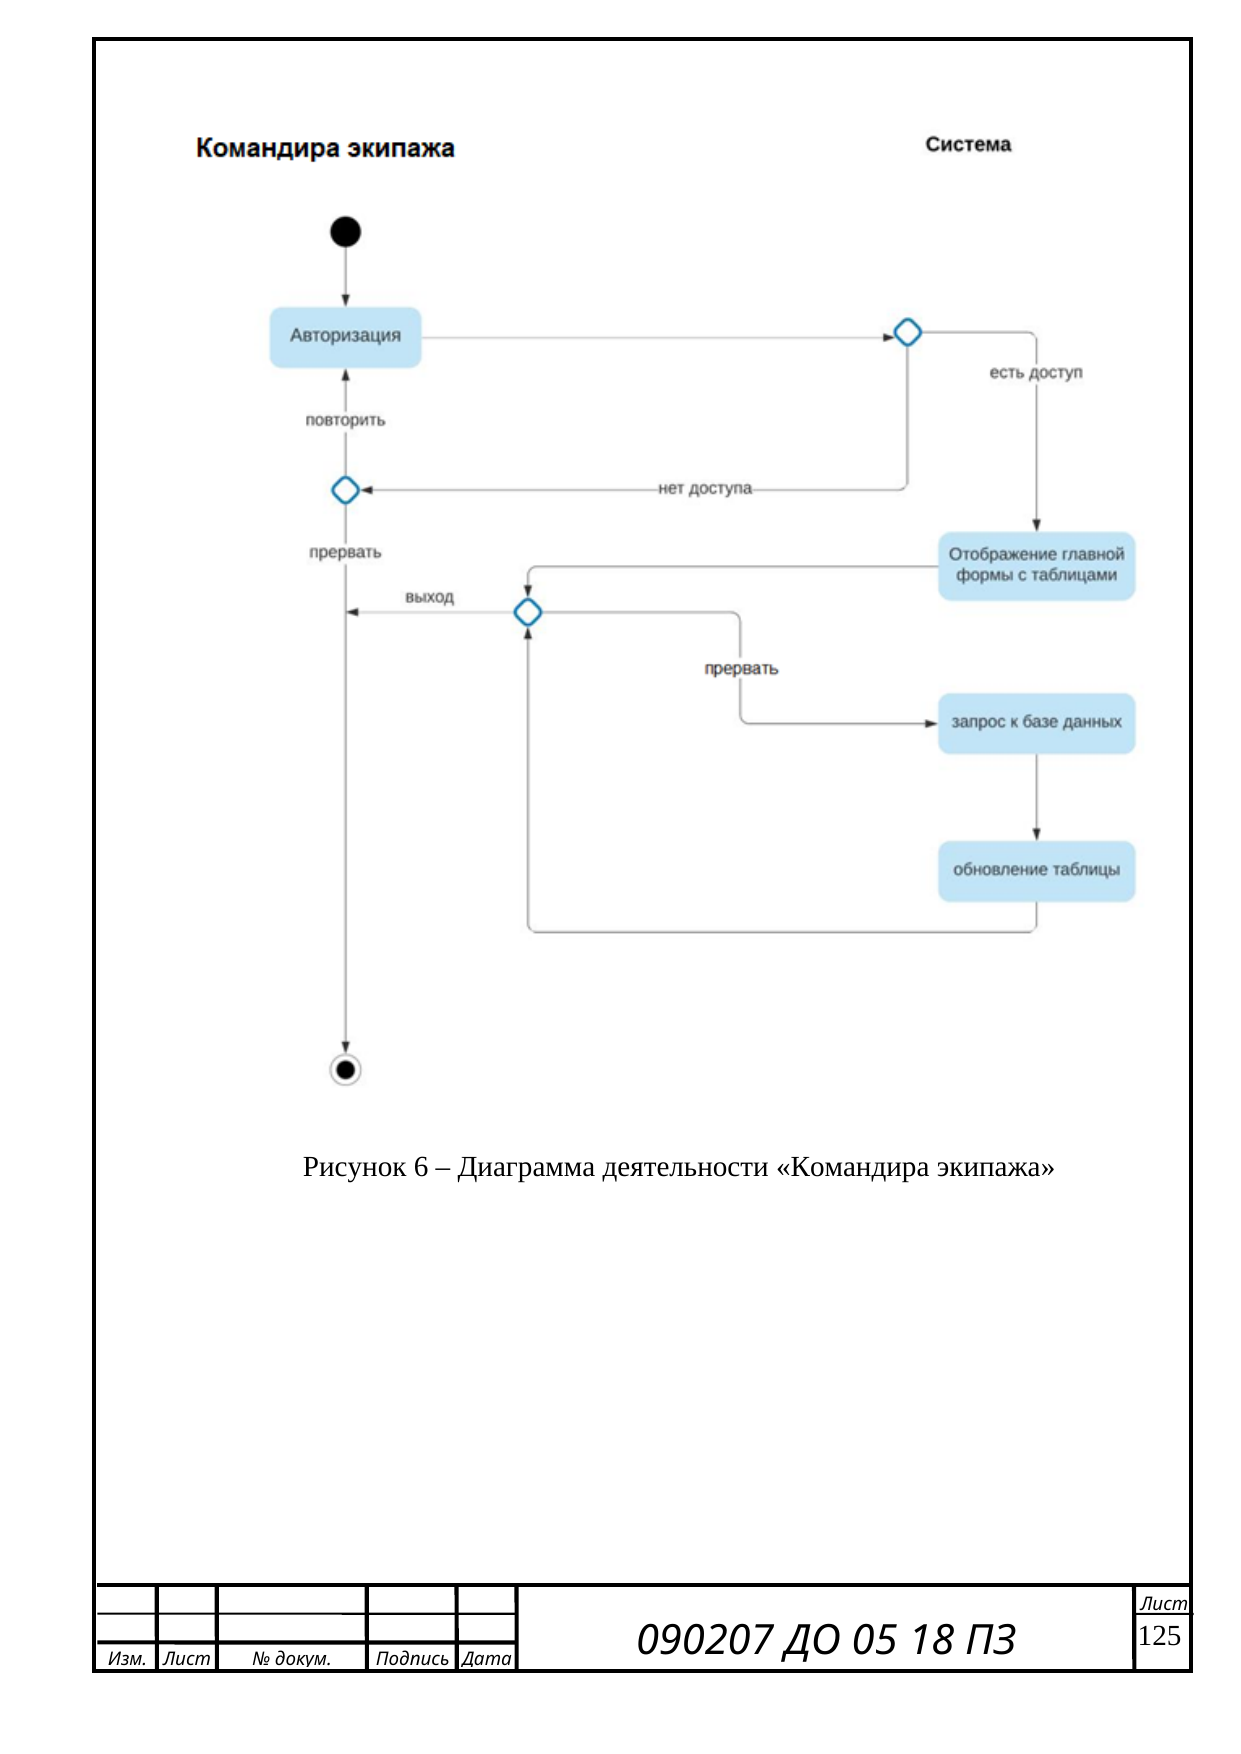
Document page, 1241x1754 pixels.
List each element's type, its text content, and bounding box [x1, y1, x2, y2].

text Рисунок 6 – Диаграмма деятельности «Командира экипажа» [177, 1149, 1181, 1183]
picture [177, 107, 1185, 1133]
